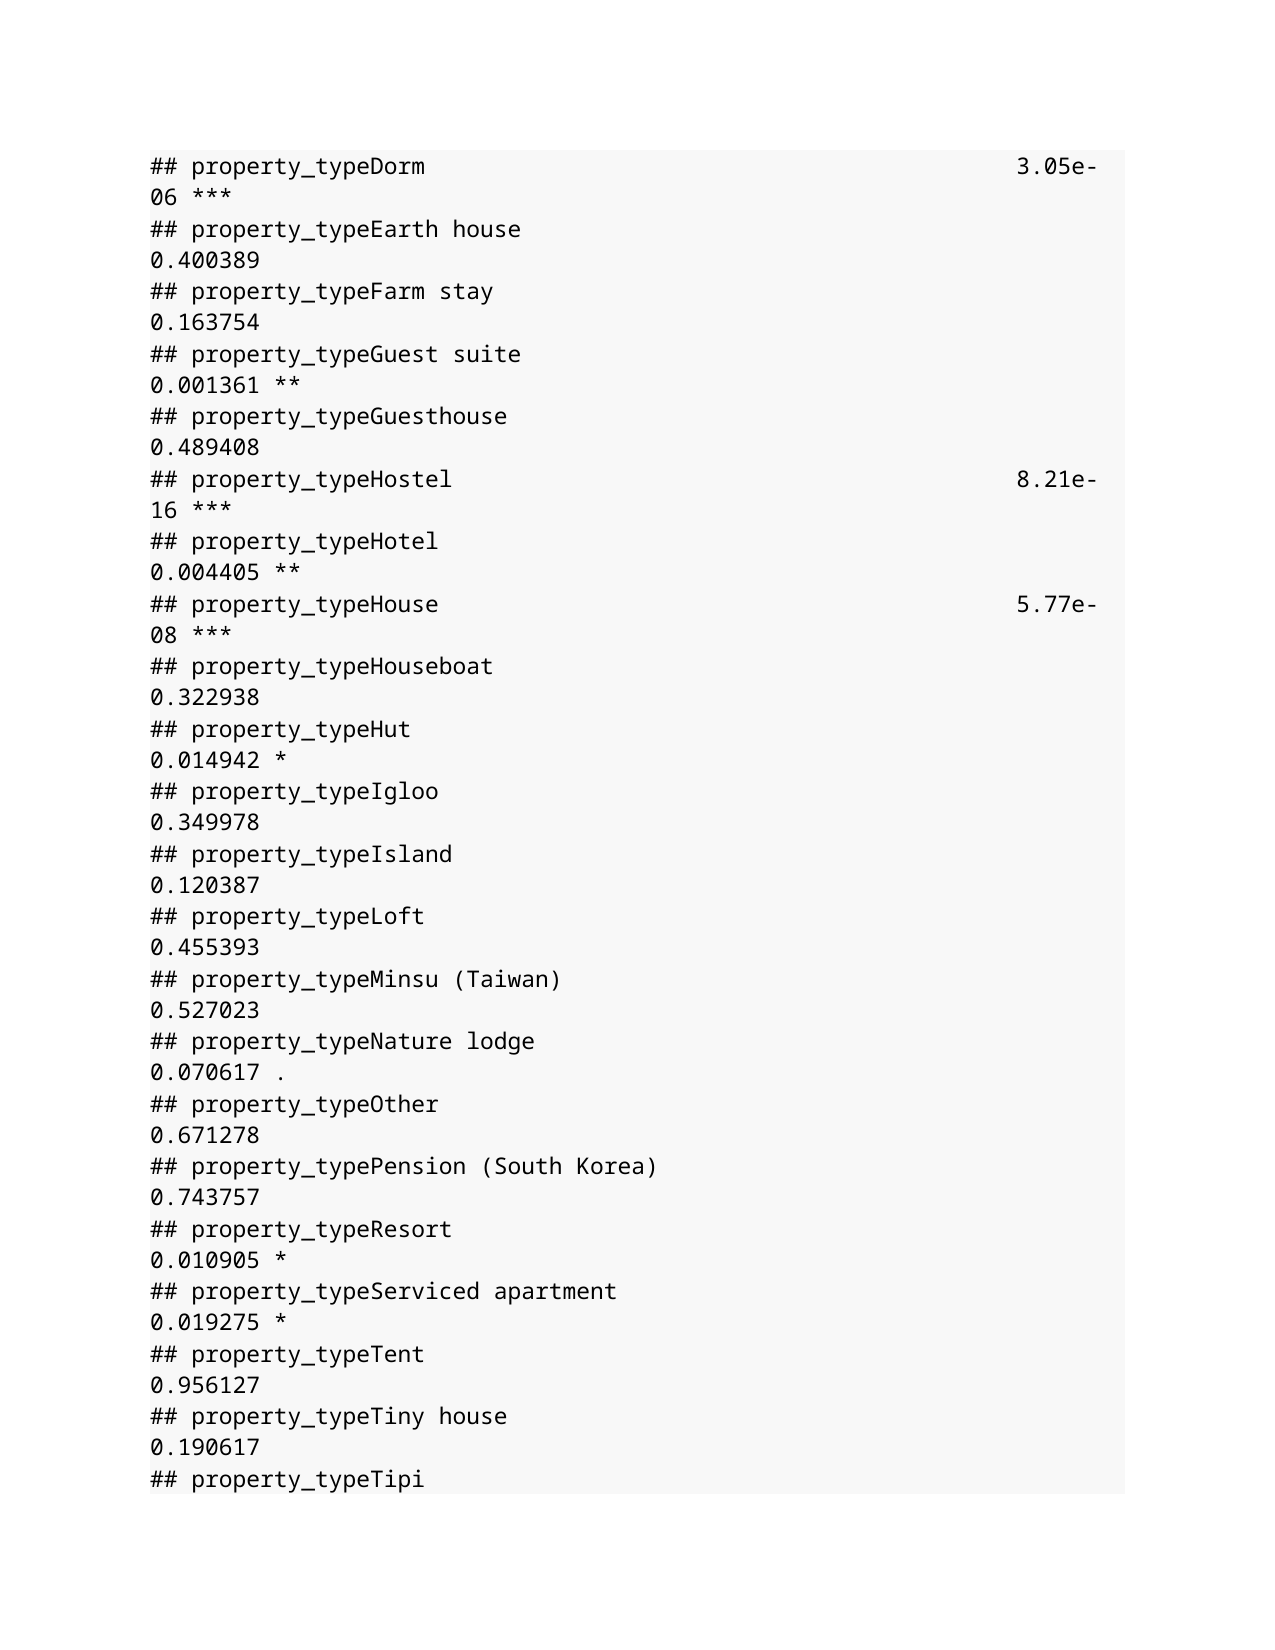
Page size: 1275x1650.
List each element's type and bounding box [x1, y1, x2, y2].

text [150, 150, 1125, 1494]
